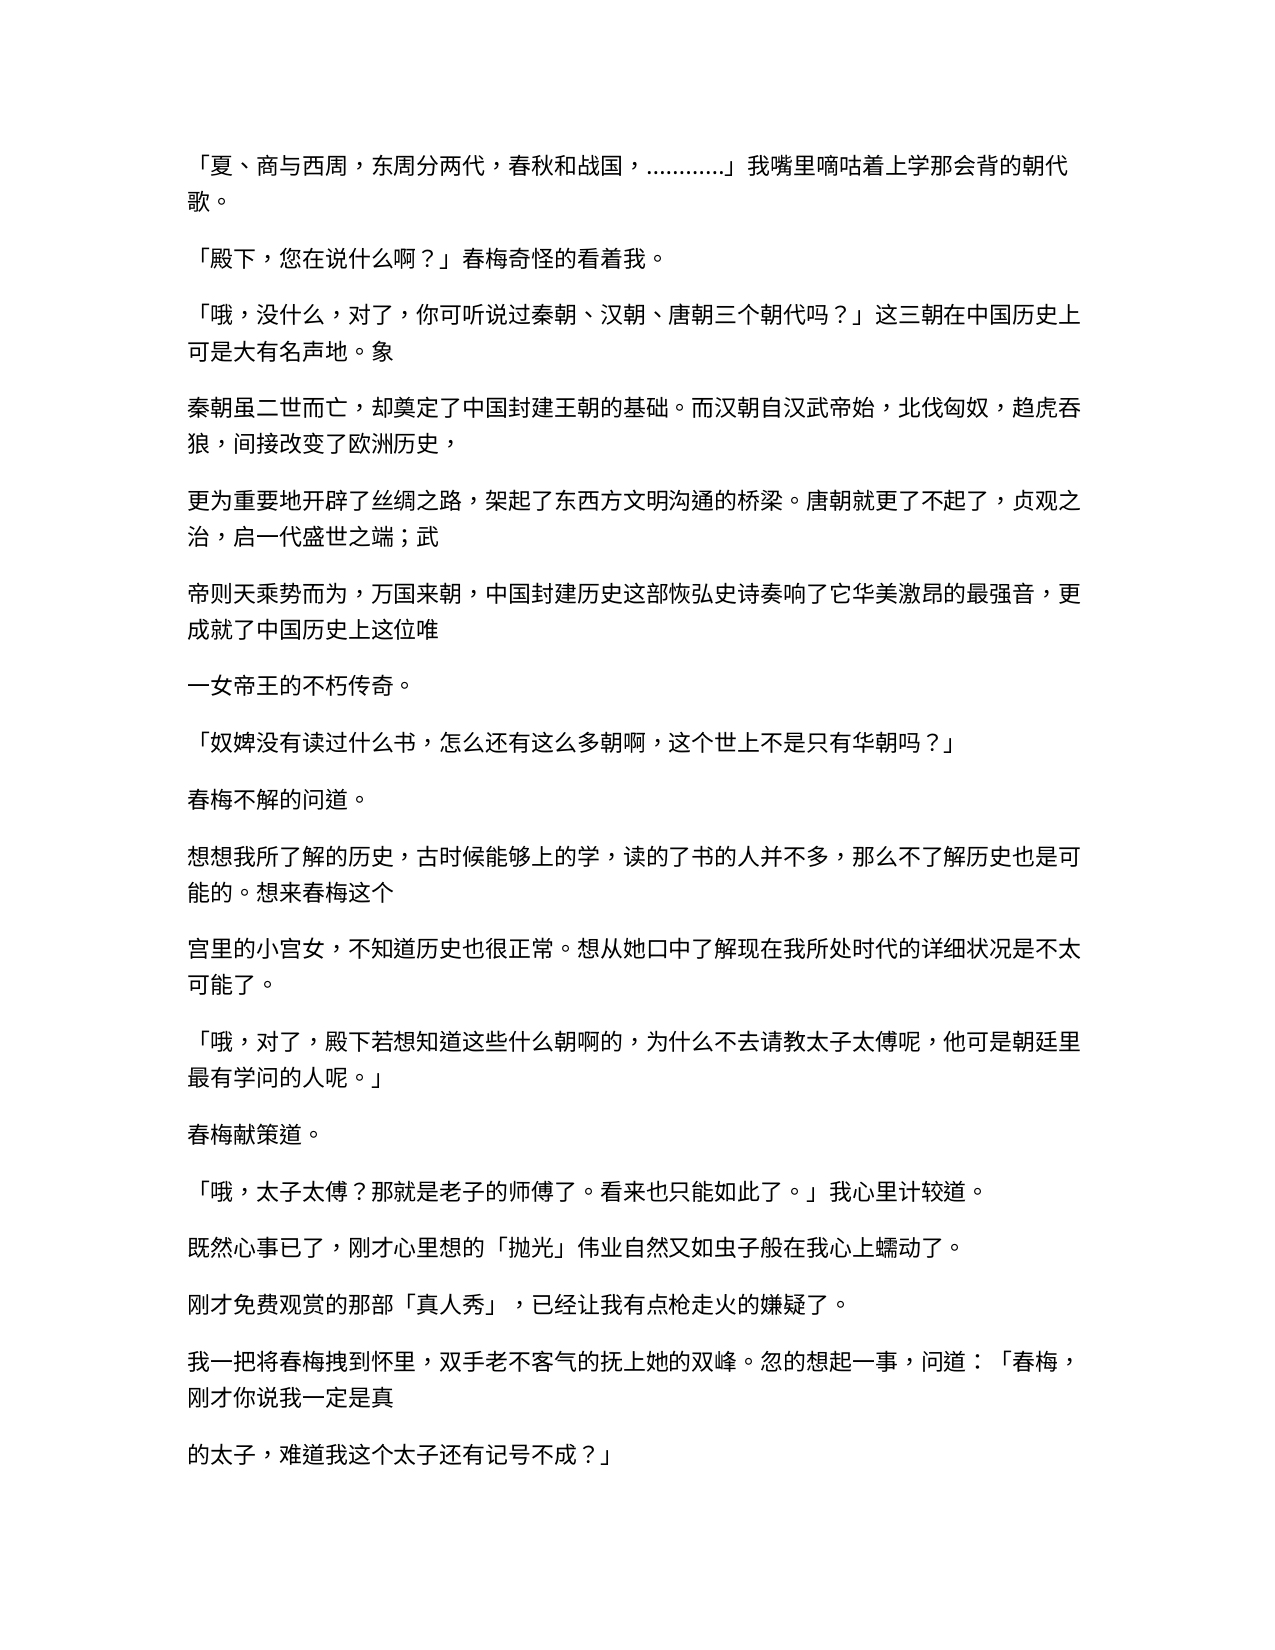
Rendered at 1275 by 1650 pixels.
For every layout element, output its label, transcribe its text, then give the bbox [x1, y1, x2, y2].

text 「奴婢没有读过什么书，怎么还有这么多朝啊，这个世上不是只有华朝吗？」 [187, 727, 1087, 758]
text 「哦，对了，殿下若想知道这些什么朝啊的，为什么不去请教太子太傅呢，他可是朝廷里最有学问的人呢。」 [187, 1026, 1087, 1093]
text 我一把将春梅拽到怀里，双手老不客气的抚上她的双峰。忽的想起一事，问道：「春梅，刚才你说我一定是真 [187, 1346, 1087, 1413]
text 帝则天乘势而为，万国来朝，中国封建历史这部恢弘史诗奏响了它华美激昂的最强音，更成就了中国历史上这位唯 [187, 578, 1087, 645]
text 「夏、商与西周，东周分两代，春秋和战国，…………」我嘴里嘀咕着上学那会背的朝代歌。 [187, 150, 1087, 217]
text 想想我所了解的历史，古时候能够上的学，读的了书的人并不多，那么不了解历史也是可能的。想来春梅这个 [187, 841, 1087, 908]
text 秦朝虽二世而亡，却奠定了中国封建王朝的基础。而汉朝自汉武帝始，北伐匈奴，趋虎吞狼，间接改变了欧洲历史， [187, 392, 1087, 459]
text 「哦，没什么，对了，你可听说过秦朝、汉朝、唐朝三个朝代吗？」这三朝在中国历史上可是大有名声地。象 [187, 299, 1087, 367]
text 刚才免费观赏的那部「真人秀」，已经让我有点枪走火的嫌疑了。 [187, 1289, 1087, 1320]
text 一女帝王的不朽传奇。 [187, 670, 1087, 702]
text 的太子，难道我这个太子还有记号不成？」 [187, 1438, 1087, 1470]
text 「殿下，您在说什么啊？」春梅奇怪的看着我。 [187, 243, 1087, 274]
text 春梅献策道。 [187, 1119, 1087, 1150]
text 更为重要地开辟了丝绸之路，架起了东西方文明沟通的桥梁。唐朝就更了不起了，贞观之治，启一代盛世之端；武 [187, 485, 1087, 552]
text 既然心事已了，刚才心里想的「抛光」伟业自然又如虫子般在我心上蠕动了。 [187, 1232, 1087, 1263]
text 春梅不解的问道。 [187, 784, 1087, 815]
text 「哦，太子太傅？那就是老子的师傅了。看来也只能如此了。」我心里计较道。 [187, 1176, 1087, 1207]
text 宫里的小宫女，不知道历史也很正常。想从她口中了解现在我所处时代的详细状况是不太可能了。 [187, 933, 1087, 1001]
